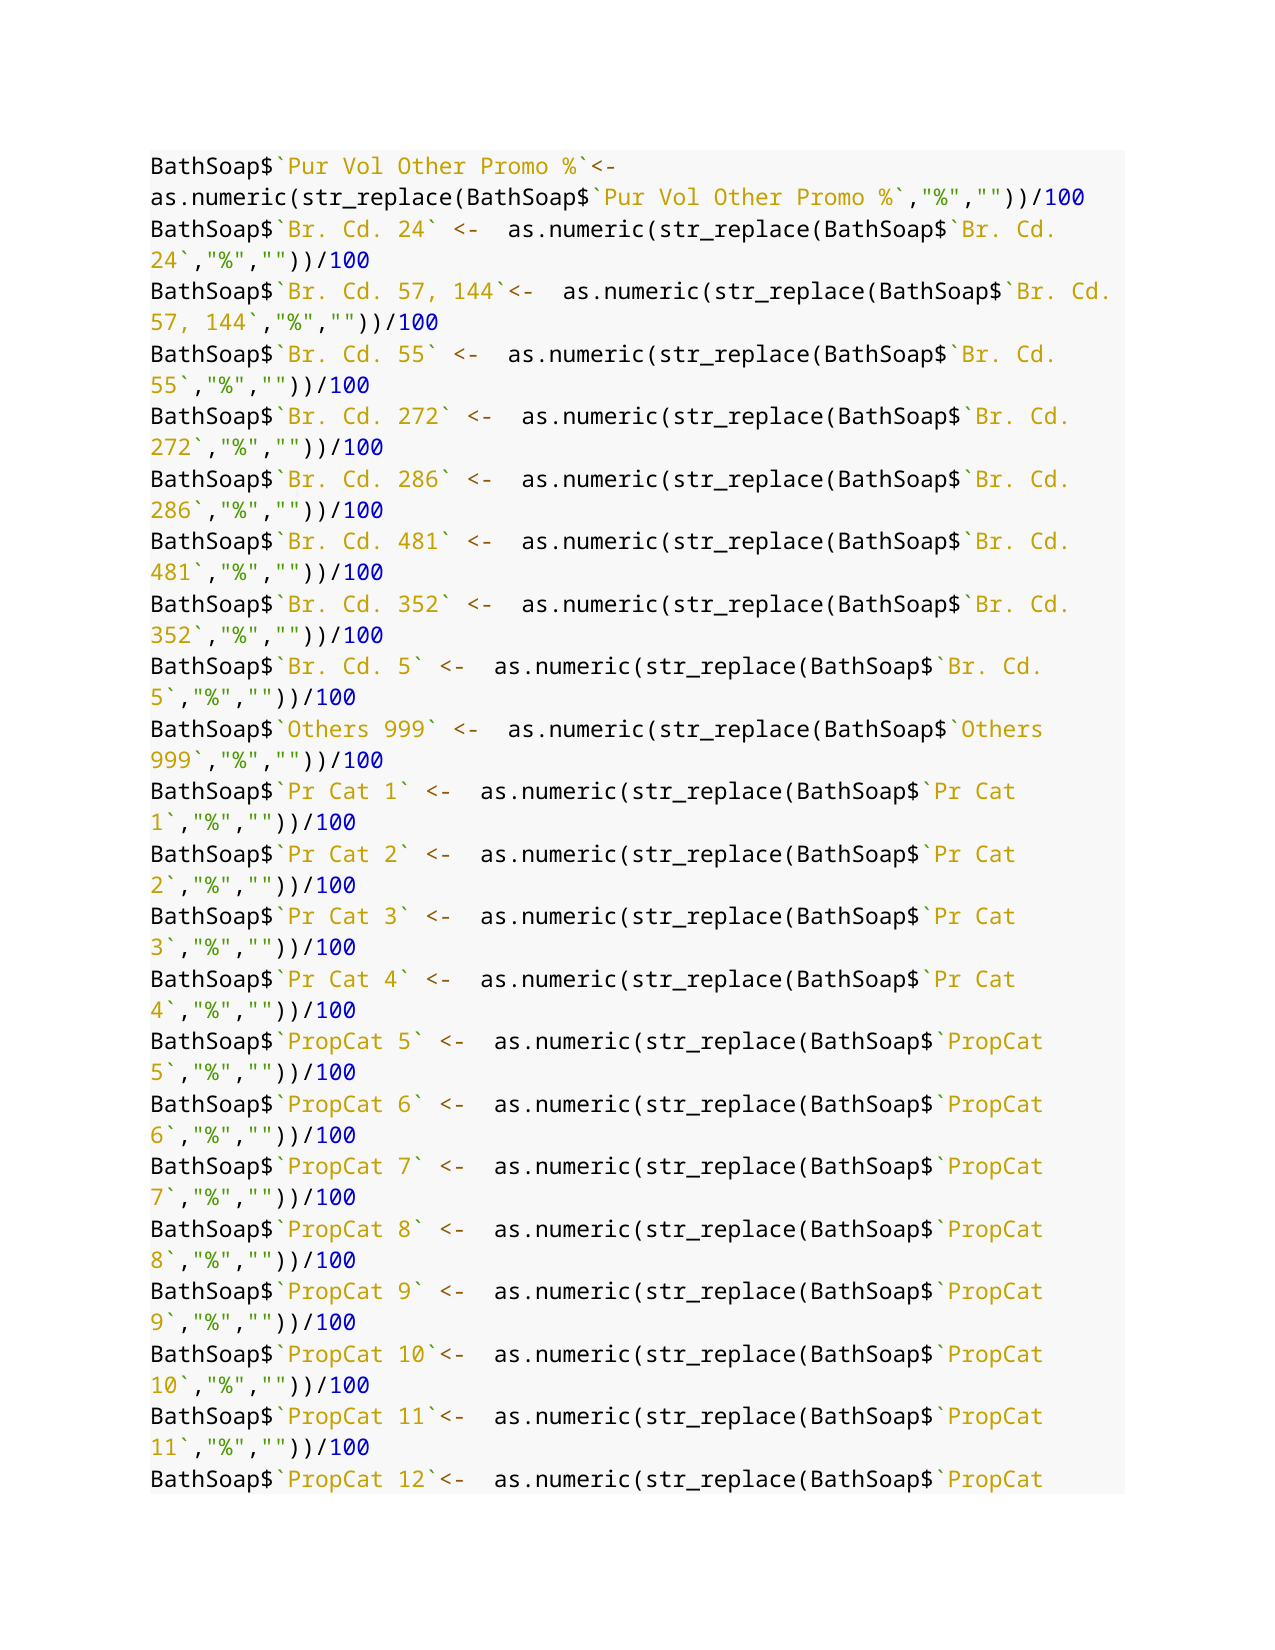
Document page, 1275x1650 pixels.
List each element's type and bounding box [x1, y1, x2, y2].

text [150, 150, 1125, 1494]
